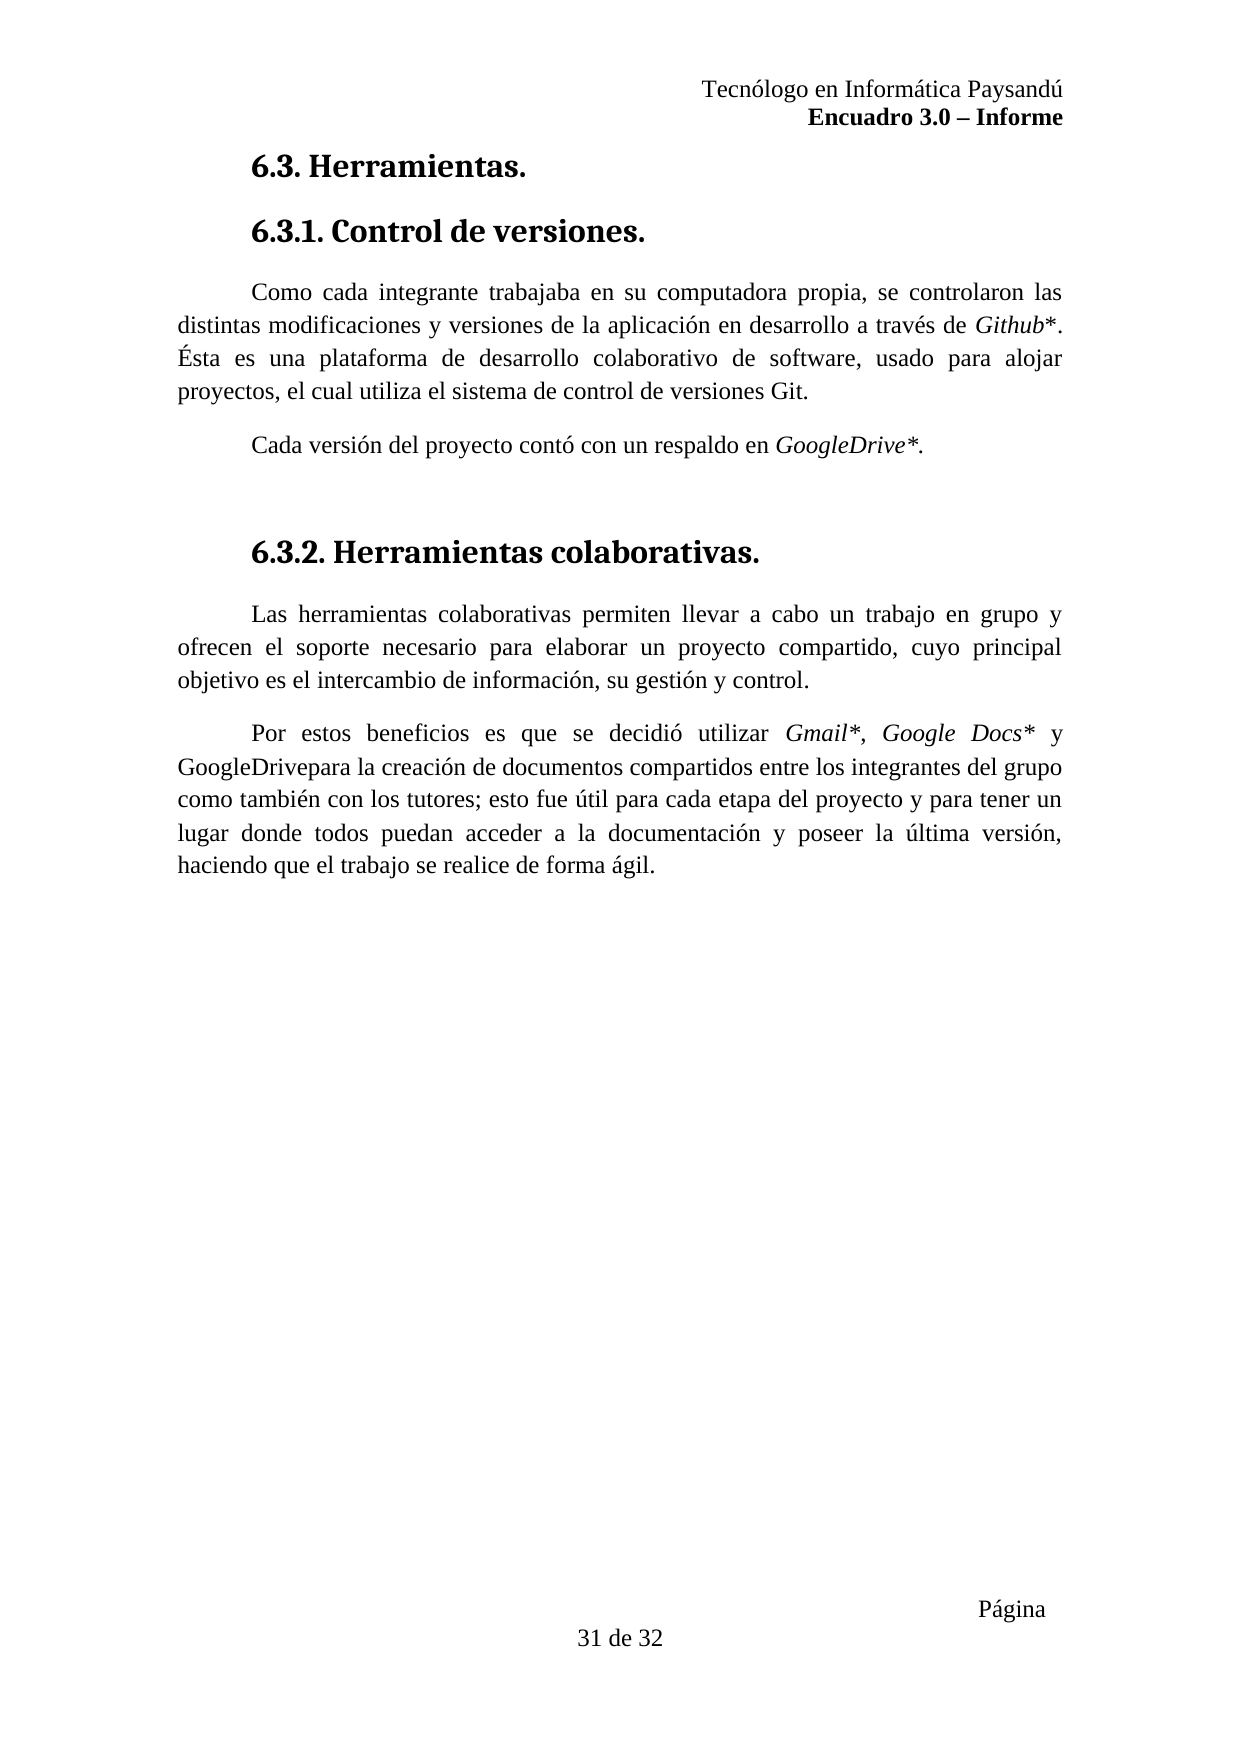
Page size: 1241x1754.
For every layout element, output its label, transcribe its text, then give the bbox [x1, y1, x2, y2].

subtitle 6.3.2. Herramientas colaborativas. [177, 534, 1063, 572]
text Como cada integrante trabajaba en su computadora propia, se controlaron las distintas modificaciones y versiones de la aplicación en desarrollo a través de Github*. Ésta es una plataforma de desarrollo colaborativo de software, usado para alojar proyectos, el cual utiliza el sistema de control de versiones Git. [177, 277, 1063, 405]
text Por estos beneficios es que se decidió utilizar Gmail*, Google Docs* y GoogleDrivepara la creación de documentos compartidos entre los integrantes del grupo como también con los tutores; esto fue útil para cada etapa del proyecto y para tener un lugar donde todos puedan acceder a la documentación y poseer la última versión, haciendo que el trabajo se realice de forma ágil. [177, 718, 1063, 879]
text Cada versión del proyecto contó con un respaldo en GoogleDrive*. [177, 430, 1063, 459]
text Las herramientas colaborativas permiten llevar a cabo un trabajo en grupo y ofrecen el soporte necesario para elaborar un proyecto compartido, cuyo principal objetivo es el intercambio de información, su gestión y control. [177, 599, 1063, 693]
subtitle 6.3.1. Control de versiones. [177, 212, 1063, 251]
subtitle 6.3. Herramientas. [177, 148, 1063, 186]
